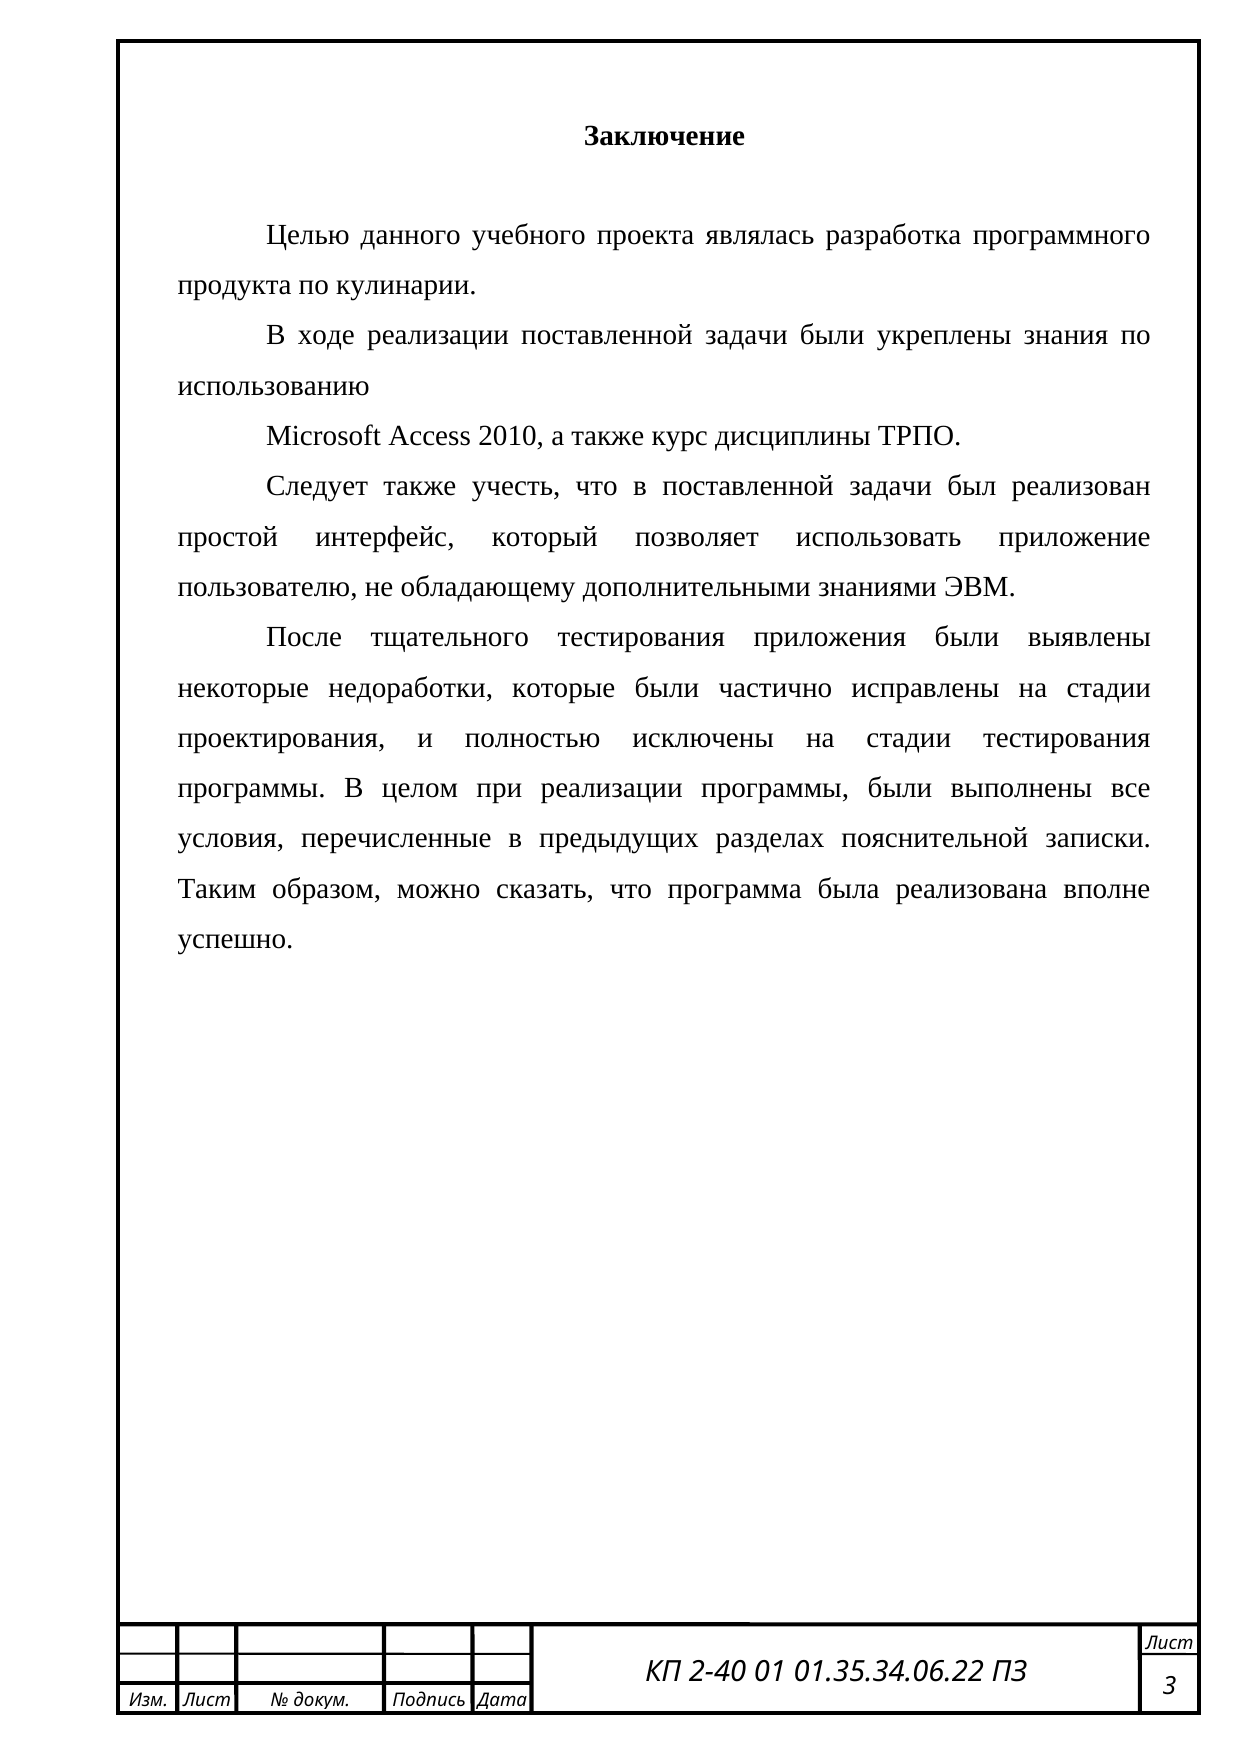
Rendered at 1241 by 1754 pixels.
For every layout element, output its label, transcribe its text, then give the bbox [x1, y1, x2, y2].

text Следует также учесть, что в поставленной задачи был реализован простой интерфейс, который позволяет использовать приложение пользователю, не обладающему дополнительными знаниями ЭВМ. [177, 468, 1152, 603]
text В ходе реализации поставленной задачи были укреплены знания по использованию [177, 317, 1152, 401]
text Целью данного учебного проекта являлась разработка программного продукта по кулинарии. [177, 217, 1152, 301]
text После тщательного тестирования приложения были выявлены некоторые недоработки, которые были частично исправлены на стадии проектирования, и полностью исключены на стадии тестирования программы. В целом при реализации программы, были выполнены все условия, перечисленные в предыдущих разделах пояснительной записки. Таким образом, можно сказать, что программа была реализована вполне успешно. [177, 619, 1152, 955]
text Microsoft Access 2010, а также курс дисциплины ТРПО. [177, 418, 1152, 452]
text Заключение [177, 118, 1152, 152]
